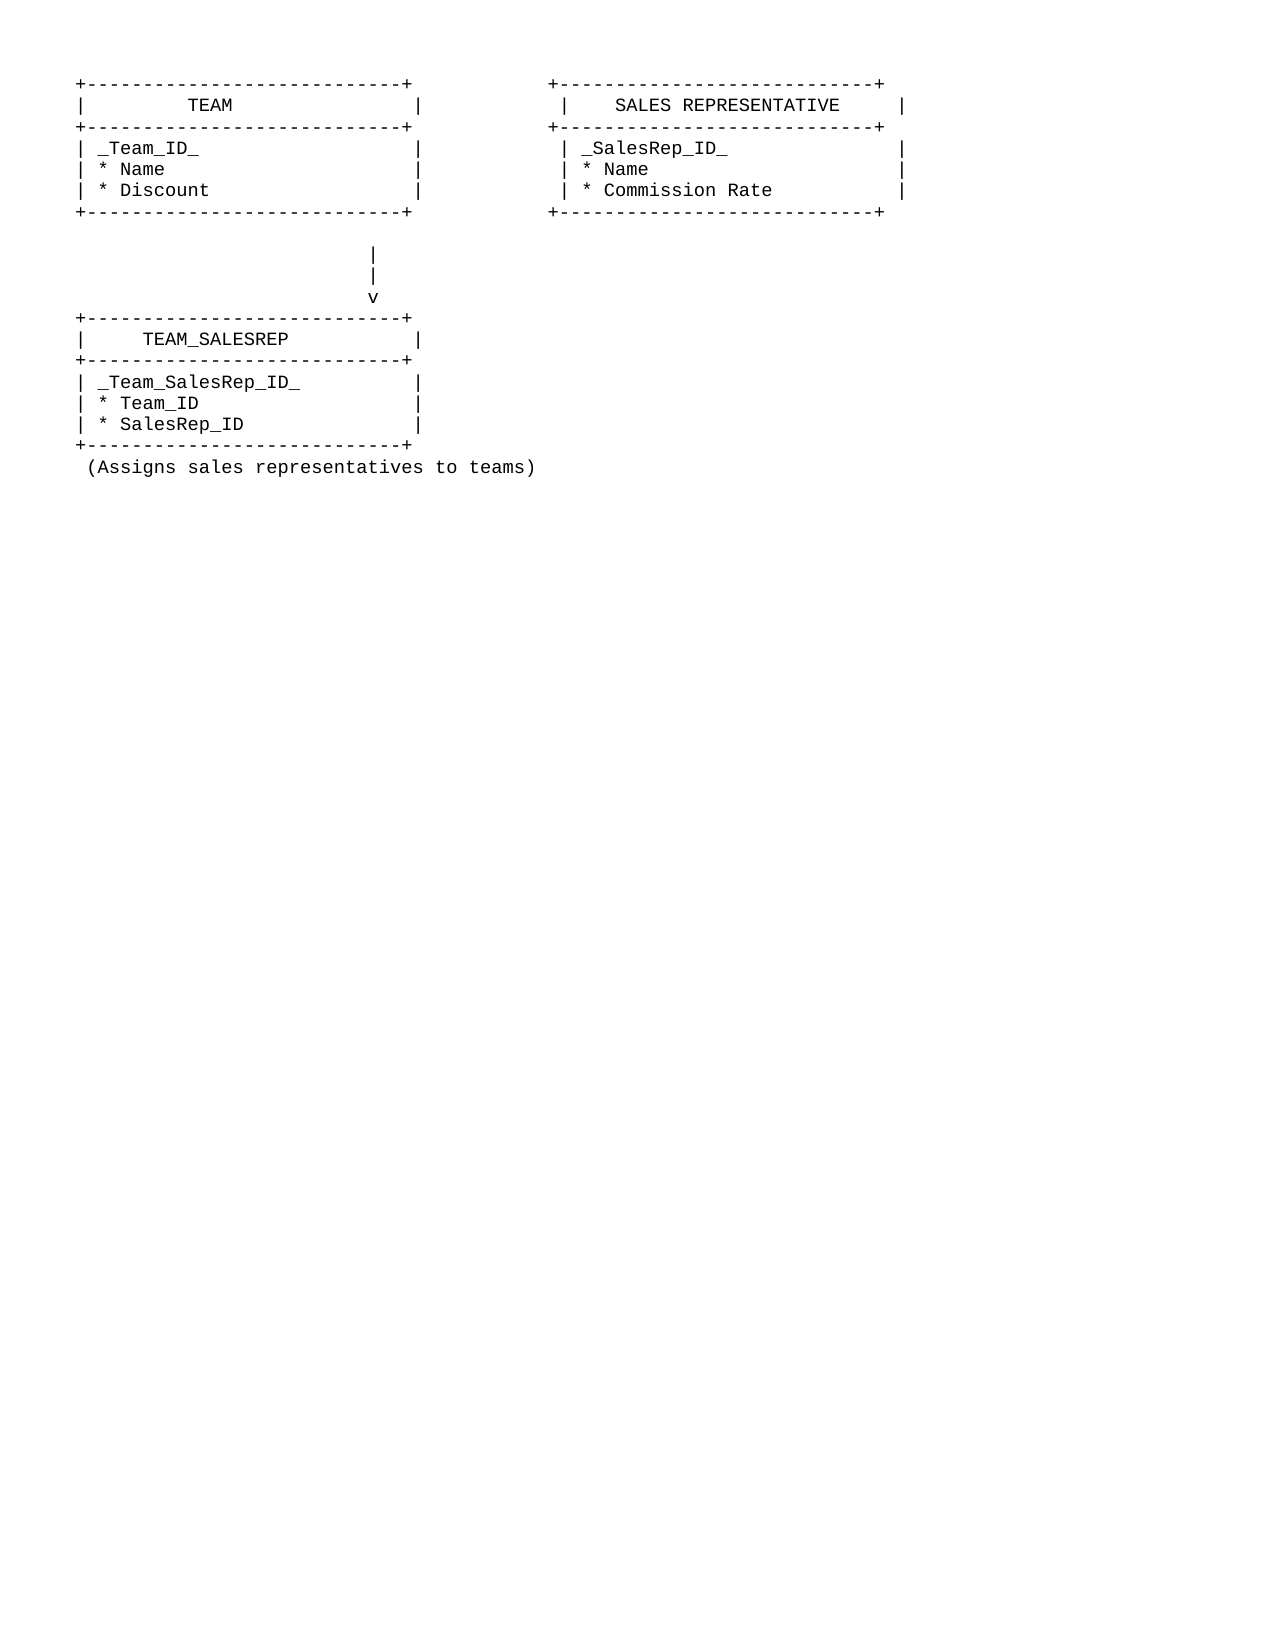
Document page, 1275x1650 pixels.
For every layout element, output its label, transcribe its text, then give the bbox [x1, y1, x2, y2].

text (Assigns sales representatives to teams) [75, 457, 1200, 479]
text | _Team_SalesRep_ID_ | [75, 372, 1200, 394]
text v [75, 287, 1200, 309]
text | * Team_ID | [75, 394, 1200, 415]
text | [75, 245, 1200, 266]
text | * Discount | | * Commission Rate | [75, 181, 1200, 202]
text +----------------------------+ +----------------------------+ [75, 117, 1200, 139]
text +----------------------------+ +----------------------------+ [75, 202, 1200, 224]
text +----------------------------+ [75, 309, 1200, 330]
text | [75, 266, 1200, 287]
text | _Team_ID_ | | _SalesRep_ID_ | [75, 139, 1200, 160]
text +----------------------------+ [75, 351, 1200, 372]
text | TEAM_SALESREP | [75, 330, 1200, 351]
text +----------------------------+ [75, 436, 1200, 457]
text | TEAM | | SALES REPRESENTATIVE | [75, 96, 1200, 117]
text | * Name | | * Name | [75, 160, 1200, 181]
text +----------------------------+ +----------------------------+ [75, 75, 1200, 96]
text | * SalesRep_ID | [75, 415, 1200, 436]
